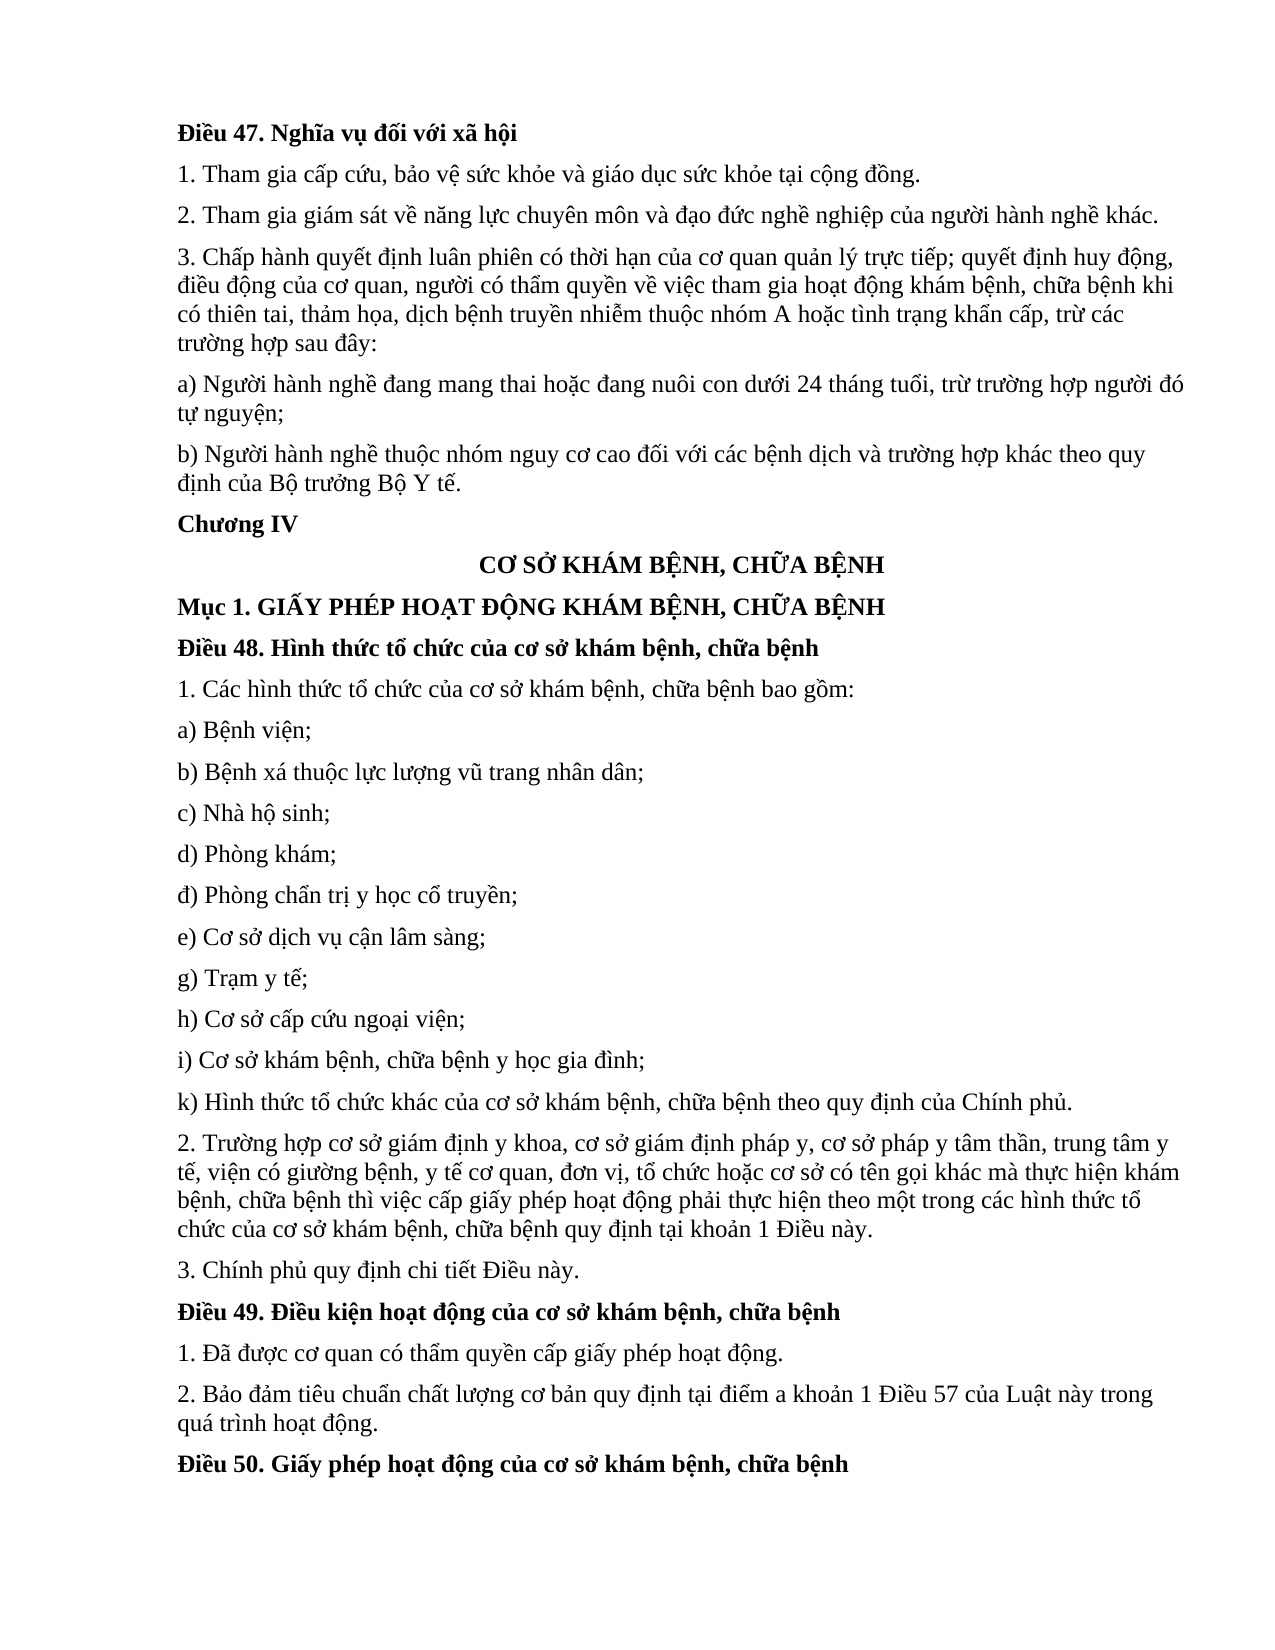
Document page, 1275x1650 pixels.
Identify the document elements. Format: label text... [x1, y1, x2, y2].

text Mục 1. GIẤY PHÉP HOẠT ĐỘNG KHÁM BỆNH, CHỮA BỆNH [177, 592, 1186, 621]
text Chương IV [177, 509, 1186, 538]
text đ) Phòng chẩn trị y học cổ truyền; [177, 881, 1186, 909]
text 2. Tham gia giám sát về năng lực chuyên môn và đạo đức nghề nghiệp của người hành nghề khác. [177, 201, 1186, 229]
text b) Bệnh xá thuộc lực lượng vũ trang nhân dân; [177, 757, 1186, 786]
text CƠ SỞ KHÁM BỆNH, CHỮA BỆNH [177, 551, 1186, 579]
text h) Cơ sở cấp cứu ngoại viện; [177, 1004, 1186, 1033]
text b) Người hành nghề thuộc nhóm nguy cơ cao đối với các bệnh dịch và trường hợp khác theo quy định của Bộ trưởng Bộ Y tế. [177, 439, 1186, 497]
text Điều 50. Giấy phép hoạt động của cơ sở khám bệnh, chữa bệnh [177, 1449, 1186, 1478]
text c) Nhà hộ sinh; [177, 798, 1186, 827]
text 2. Bảo đảm tiêu chuẩn chất lượng cơ bản quy định tại điểm a khoản 1 Điều 57 của Luật này trong quá trình hoạt động. [177, 1379, 1186, 1437]
text i) Cơ sở khám bệnh, chữa bệnh y học gia đình; [177, 1046, 1186, 1074]
text a) Người hành nghề đang mang thai hoặc đang nuôi con dưới 24 tháng tuổi, trừ trường hợp người đó tự nguyện; [177, 369, 1186, 427]
text e) Cơ sở dịch vụ cận lâm sàng; [177, 922, 1186, 951]
text 3. Chấp hành quyết định luân phiên có thời hạn của cơ quan quản lý trực tiếp; quyết định huy động, điều động của cơ quan, người có thẩm quyền về việc tham gia hoạt động khám bệnh, chữa bệnh khi có thiên tai, thảm họa, dịch bệnh truyền nhiễm thuộc nhóm A hoặc tình trạng khẩn cấp, trừ các trường hợp sau đây: [177, 242, 1186, 357]
text k) Hình thức tổ chức khác của cơ sở khám bệnh, chữa bệnh theo quy định của Chính phủ. [177, 1087, 1186, 1116]
text g) Trạm y tế; [177, 963, 1186, 992]
text a) Bệnh viện; [177, 716, 1186, 744]
text Điều 48. Hình thức tổ chức của cơ sở khám bệnh, chữa bệnh [177, 633, 1186, 662]
text 1. Các hình thức tổ chức của cơ sở khám bệnh, chữa bệnh bao gồm: [177, 674, 1186, 703]
text d) Phòng khám; [177, 839, 1186, 868]
text Điều 49. Điều kiện hoạt động của cơ sở khám bệnh, chữa bệnh [177, 1297, 1186, 1326]
text Điều 47. Nghĩa vụ đối với xã hội [177, 118, 1186, 147]
text 2. Trường hợp cơ sở giám định y khoa, cơ sở giám định pháp y, cơ sở pháp y tâm thần, trung tâm y tế, viện có giường bệnh, y tế cơ quan, đơn vị, tổ chức hoặc cơ sở có tên gọi khác mà thực hiện khám bệnh, chữa bệnh thì việc cấp giấy phép hoạt động phải thực hiện theo một trong các hình thức tổ chức của cơ sở khám bệnh, chữa bệnh quy định tại khoản 1 Điều này. [177, 1128, 1186, 1243]
text 3. Chính phủ quy định chi tiết Điều này. [177, 1256, 1186, 1284]
text 1. Đã được cơ quan có thẩm quyền cấp giấy phép hoạt động. [177, 1338, 1186, 1367]
text 1. Tham gia cấp cứu, bảo vệ sức khỏe và giáo dục sức khỏe tại cộng đồng. [177, 159, 1186, 188]
